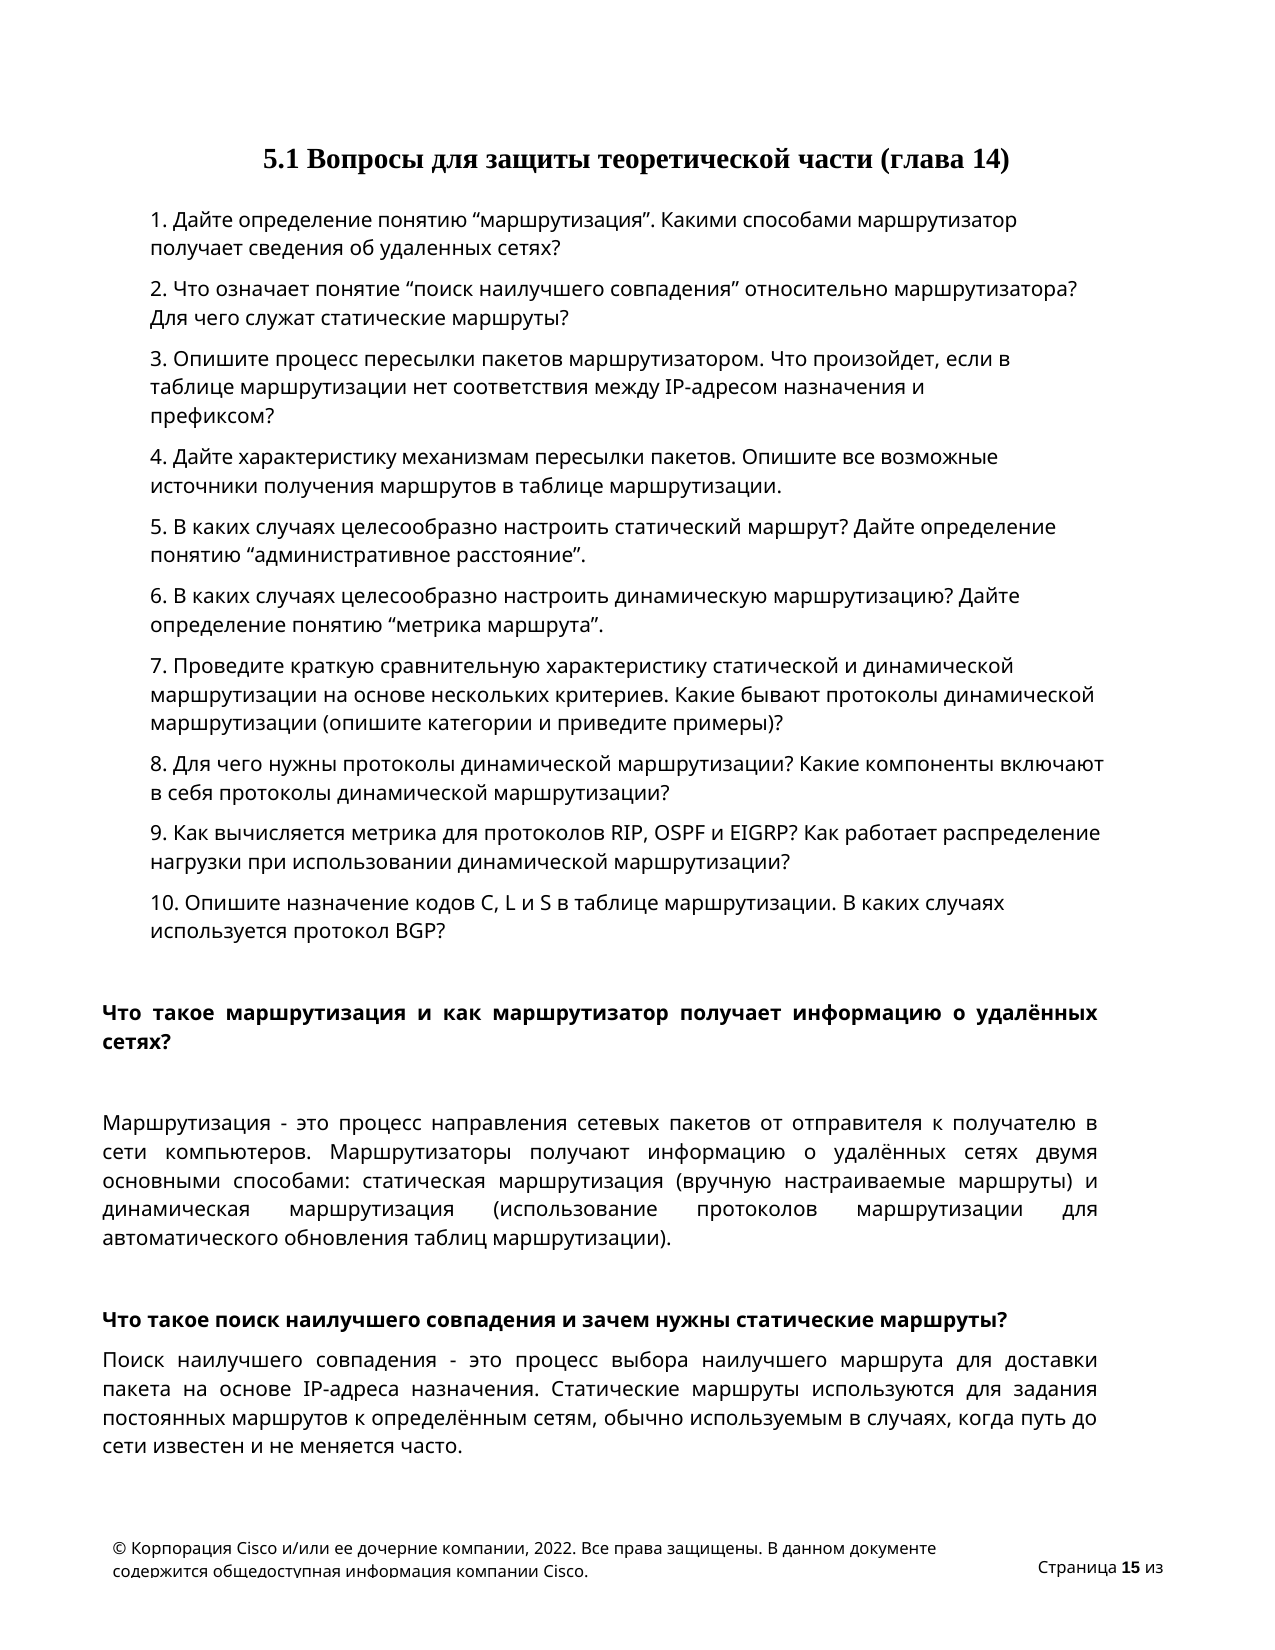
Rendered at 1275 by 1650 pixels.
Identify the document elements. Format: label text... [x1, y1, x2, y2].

list Что такое поиск наилучшего совпадения и зачем нужны статические маршруты? [102, 1305, 1099, 1333]
list Что такое маршрутизация и как маршрутизатор получает информацию о удалённых сетях? [102, 998, 1099, 1055]
list В каких случаях целесообразно настроить динамическую маршрутизацию? Дайте определение понятию “метрика маршрута”. [150, 581, 1106, 638]
list Как вычисляется метрика для протоколов RIP, OSPF и EIGRP? Как работает распределение нагрузки при использовании динамической маршрутизации? [150, 818, 1104, 876]
list В каких случаях целесообразно настроить статический маршрут? Дайте определение понятию “административное расстояние”. [150, 512, 1099, 569]
list Дайте определение понятию “маршрутизация”. Какими способами маршрутизатор получает сведения об удаленных сетях? [150, 205, 1071, 262]
subtitle Вопросы для защиты теоретической части (глава 14) [102, 142, 1171, 175]
list Опишите процесс пересылки пакетов маршрутизатором. Что произойдет, если в таблице маршрутизации нет соответствия между IP-адресом назначения и префиксом? [150, 344, 1046, 429]
list Опишите назначение кодов C, L и S в таблице маршрутизации. В каких случаях используется протокол BGP? [150, 888, 1099, 945]
list Что означает понятие “поиск наилучшего совпадения” относительно маршрутизатора? Для чего служат статические маршруты? [150, 274, 1111, 331]
list Проведите краткую сравнительную характеристику статической и динамической маршрутизации на основе нескольких критериев. Какие бывают протоколы динамической маршрутизации (опишите категории и приведите примеры)? [150, 651, 1145, 737]
list Дайте характеристику механизмам пересылки пакетов. Опишите все возможные источники получения маршрутов в таблице маршрутизации. [150, 442, 1064, 499]
list Поиск наилучшего совпадения - это процесс выбора наилучшего маршрута для доставки пакета на основе IP-адреса назначения. Статические маршруты используются для задания постоянных маршрутов к определённым сетям, обычно используемым в случаях, когда путь до сети известен и не меняется часто. [102, 1346, 1099, 1460]
list Для чего нужны протоколы динамической маршрутизации? Какие компоненты включают в себя протоколы динамической маршрутизации? [150, 749, 1104, 806]
list Маршрутизация - это процесс направления сетевых пакетов от отправителя к получателю в сети компьютеров. Маршрутизаторы получают информацию о удалённых сетях двумя основными способами: статическая маршрутизация (вручную настраиваемые маршруты) и динамическая маршрутизация (использование протоколов маршрутизации для автоматического обновления таблиц маршрутизации). [102, 1108, 1099, 1252]
